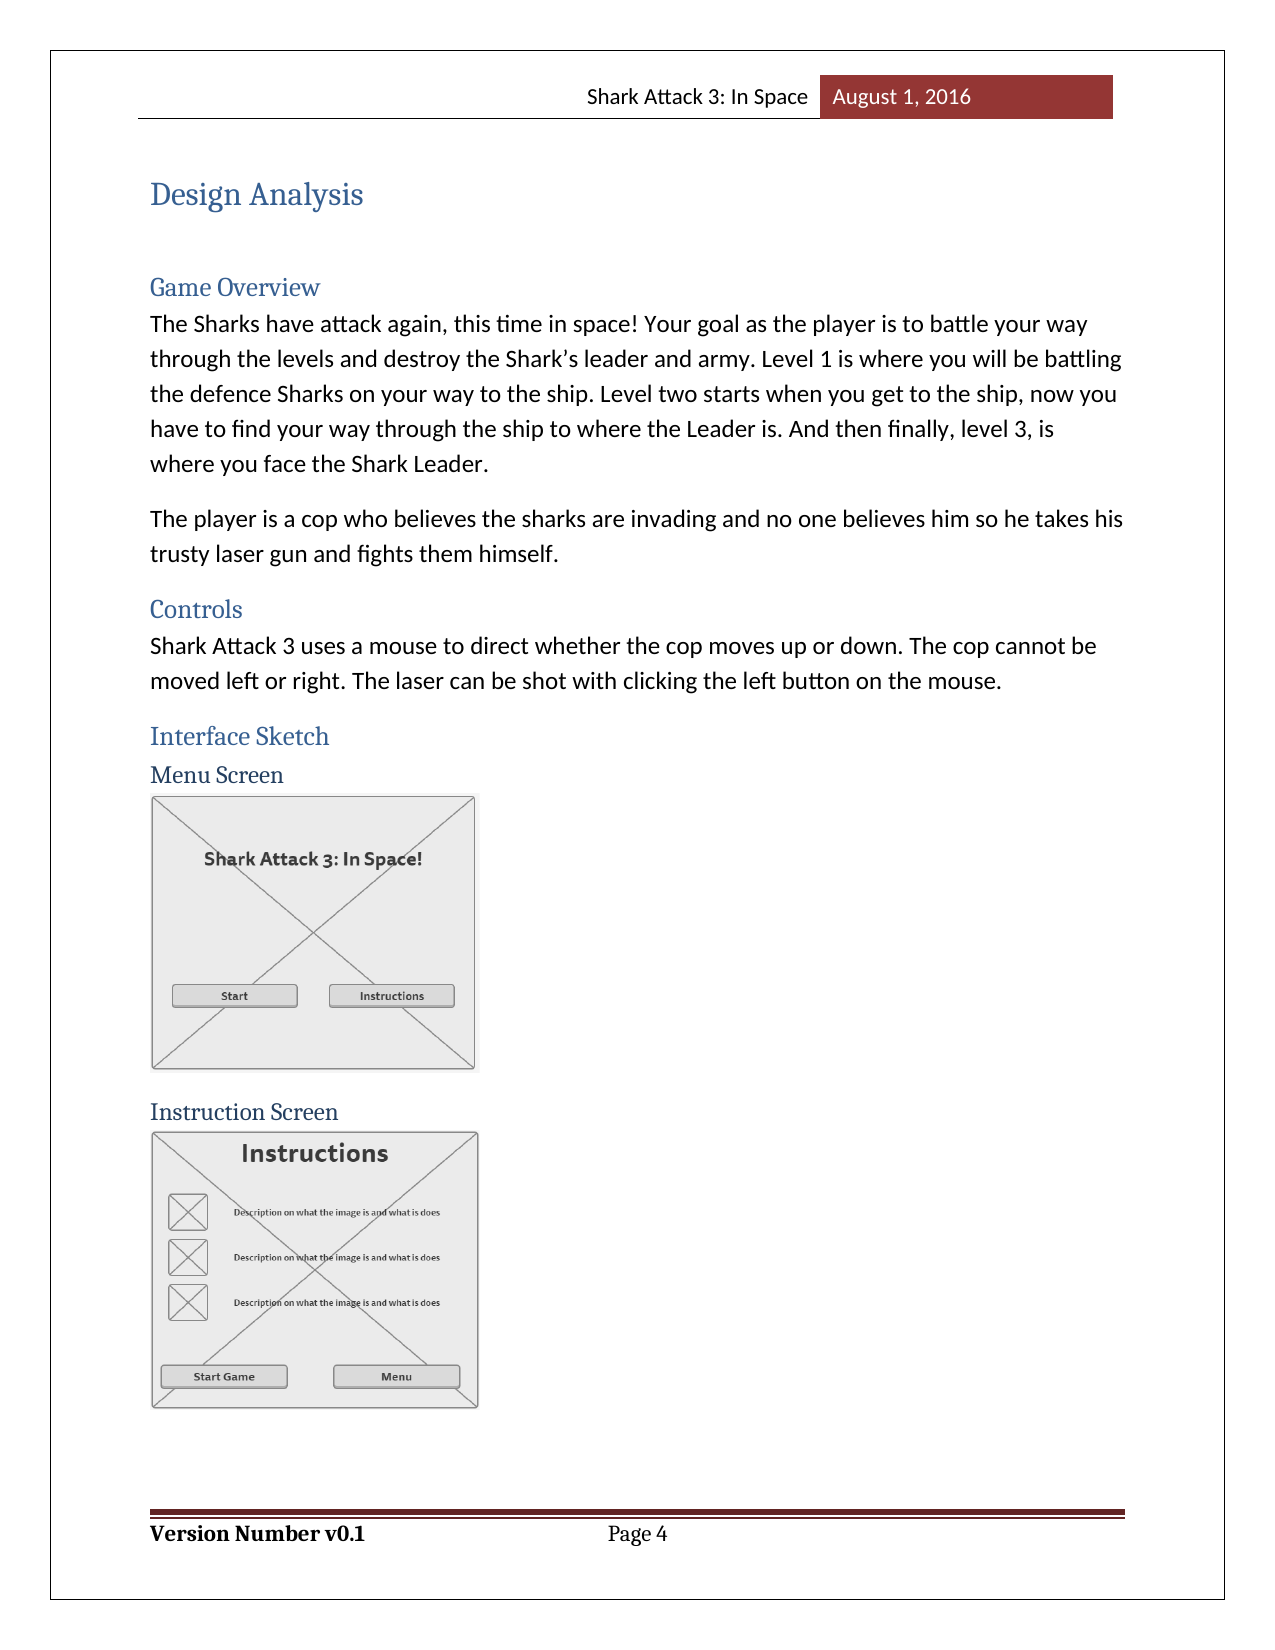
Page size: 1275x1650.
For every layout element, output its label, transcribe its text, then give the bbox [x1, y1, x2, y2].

subtitle Instruction Screen [150, 1098, 1125, 1127]
text Shark Attack 3 uses a mouse to direct whether the cop moves up or down. The cop cannot be moved left or right. The laser can be shot with clicking the left button on the mouse. [150, 630, 1125, 696]
subtitle Controls [150, 594, 1125, 626]
subtitle Interface Sketch [150, 721, 1125, 752]
subtitle Design Analysis [150, 175, 1125, 213]
picture [150, 793, 480, 1073]
text The player is a cop who believes the sharks are invading and no one believes him so he takes his trusty laser gun and fights them himself. [150, 504, 1125, 569]
subtitle Menu Screen [150, 761, 1125, 790]
picture [150, 1130, 480, 1410]
subtitle Game Overview [150, 272, 1125, 303]
text The Sharks have attack again, this time in space! Your goal as the player is to battle your way through the levels and destroy the Shark’s leader and army. Level 1 is where you will be battling the defence Sharks on your way to the ship. Level two starts when you get to the ship, now you have to find your way through the ship to where the Leader is. And then finally, level 3, is where you face the Shark Leader. [150, 308, 1125, 478]
